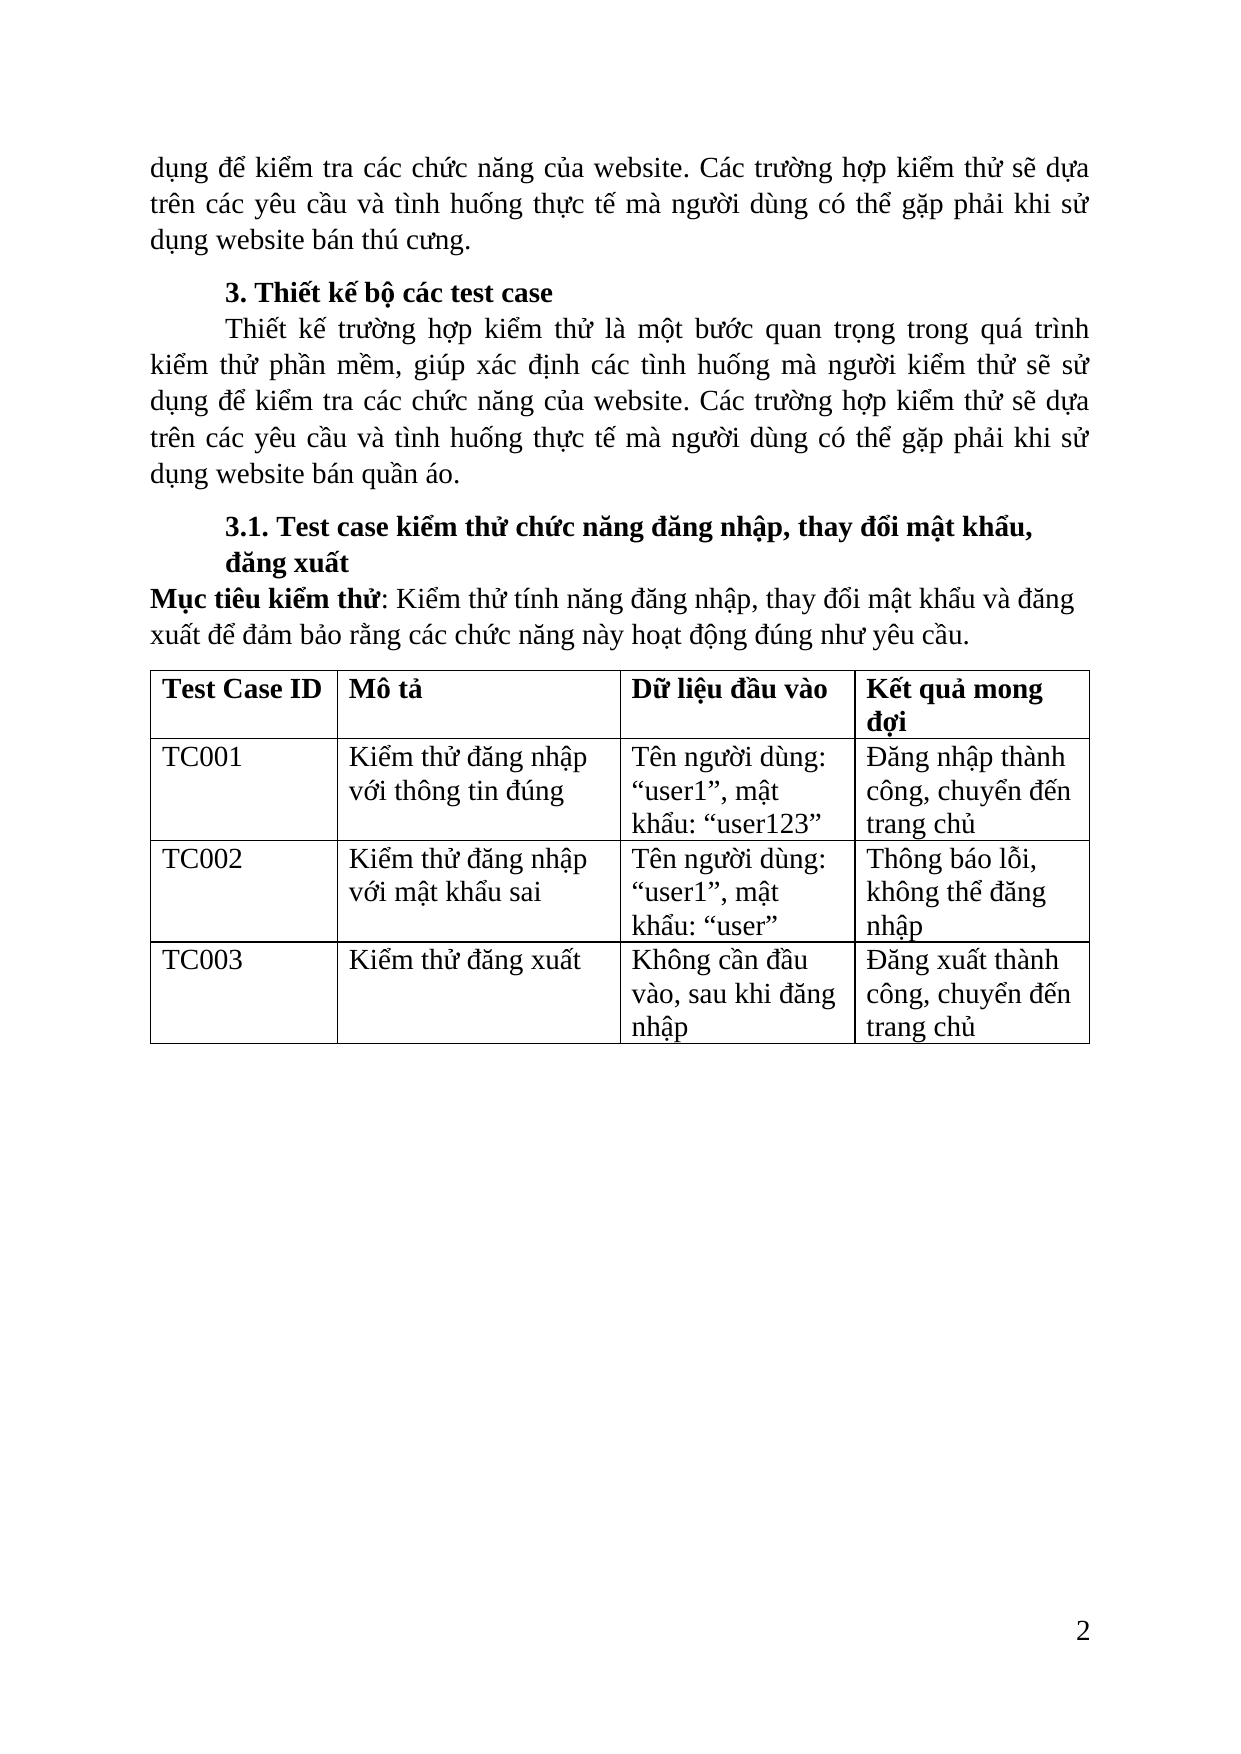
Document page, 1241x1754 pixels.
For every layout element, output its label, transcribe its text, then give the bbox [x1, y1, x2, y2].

subtitle 3.1. Test case kiểm thử chức năng đăng nhập, thay đổi mật khẩu, đăng xuất [225, 509, 1090, 578]
table_cell Đăng nhập thành công, chuyển đến trang chủ [856, 739, 1089, 840]
table_cell TC002 [151, 841, 337, 941]
table_header Test Case ID [151, 671, 337, 738]
table_cell Kiểm thử đăng xuất [338, 943, 620, 1043]
table_cell Kiểm thử đăng nhập với thông tin đúng [338, 739, 620, 840]
table_header Kết quả mong đợi [856, 671, 1089, 738]
table_cell TC001 [151, 739, 337, 840]
table_cell TC003 [151, 943, 337, 1043]
text Mục tiêu kiểm thử: Kiểm thử tính năng đăng nhập, thay đổi mật khẩu và đăng xuất để đảm bảo rằng các chức năng này hoạt động đúng như yêu cầu. [150, 581, 1090, 651]
table_cell Tên người dùng: “user1”, mật khẩu: “user” [621, 841, 854, 941]
table_cell Không cần đầu vào, sau khi đăng nhập [621, 943, 854, 1043]
text Thiết kế trường hợp kiểm thử là một bước quan trọng trong quá trình kiểm thử phần mềm, giúp xác định các tình huống mà người kiểm thử sẽ sử dụng để kiểm tra các chức năng của website. Các trường hợp kiểm thử sẽ dựa trên các yêu cầu và tình huống thực tế mà người dùng có thể gặp phải khi sử dụng website bán quần áo. [150, 311, 1090, 489]
table_cell Kiểm thử đăng nhập với mật khẩu sai [338, 841, 620, 941]
subtitle 3. Thiết kế bộ các test case [150, 275, 1090, 309]
table_cell Đăng xuất thành công, chuyển đến trang chủ [856, 943, 1089, 1043]
table_header Dữ liệu đầu vào [621, 671, 854, 738]
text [150, 150, 1090, 256]
table_header Mô tả [338, 671, 620, 738]
table_cell Thông báo lỗi, không thể đăng nhập [856, 841, 1089, 941]
table_cell Tên người dùng: “user1”, mật khẩu: “user123” [621, 739, 854, 840]
